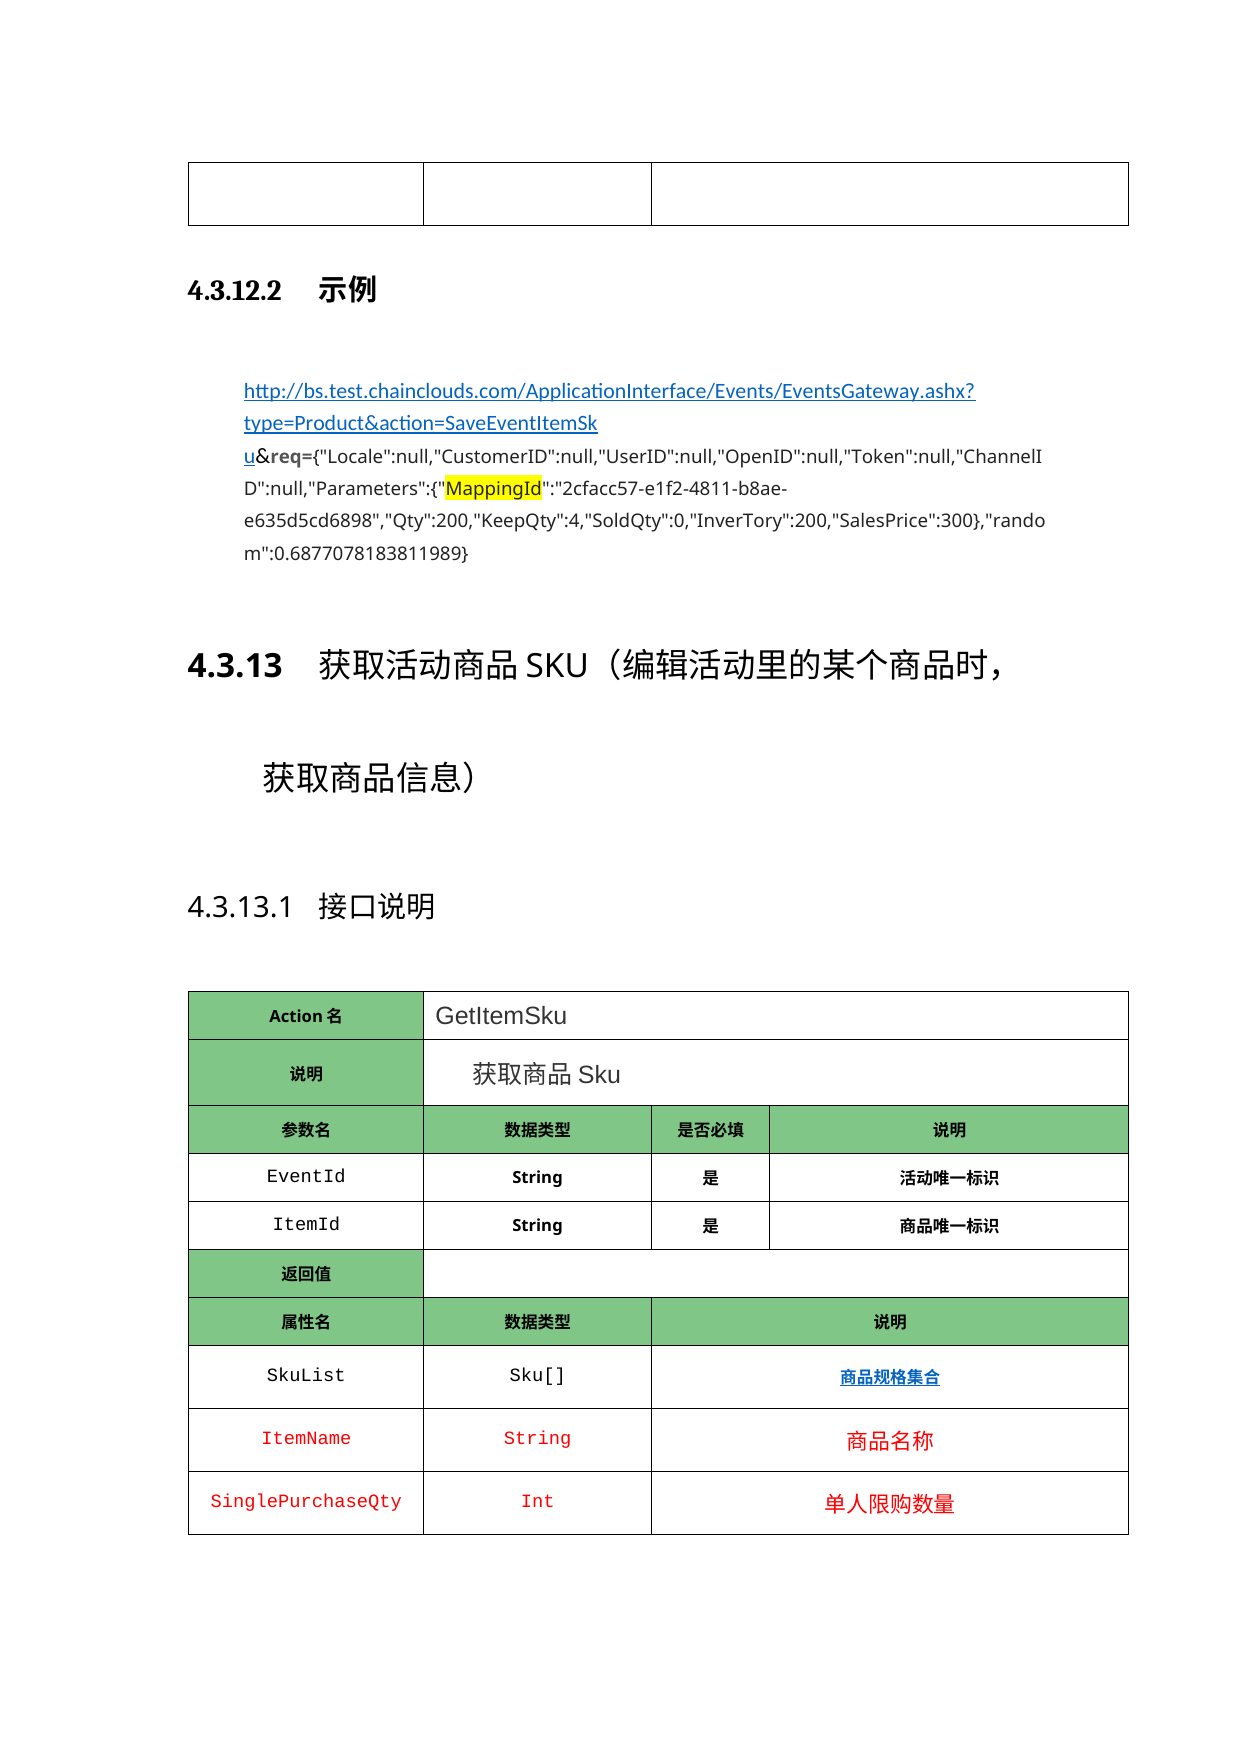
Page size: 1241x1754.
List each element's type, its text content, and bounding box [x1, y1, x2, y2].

table_cell String [424, 1409, 651, 1471]
table_cell ItemId [189, 1202, 423, 1249]
table_cell 获取商品Sku [424, 1040, 1128, 1105]
table_cell SkuList [189, 1346, 423, 1408]
table_header Action名 [189, 992, 423, 1039]
subtitle 获取活动商品SKU（编辑活动里的某个商品时，获取商品信息） [187, 631, 1053, 808]
table_cell [189, 163, 423, 225]
table_cell 商品名称 [652, 1409, 1128, 1471]
table_cell [424, 163, 651, 225]
table_cell SinglePurchaseQty [189, 1472, 423, 1533]
table_cell 单人限购数量 [652, 1472, 1128, 1533]
table_cell 说明 [189, 1040, 423, 1105]
table_cell String [424, 1154, 651, 1201]
table_cell 数据类型 [424, 1298, 651, 1345]
table_cell 属性名 [189, 1298, 423, 1345]
table_cell 商品唯一标识 [770, 1202, 1128, 1249]
table_cell [424, 1250, 1128, 1297]
table_cell 是 [652, 1202, 769, 1249]
table_cell String [424, 1202, 651, 1249]
table_cell EventId [189, 1154, 423, 1201]
table_cell Int [424, 1472, 651, 1533]
table_cell 返回值 [189, 1250, 423, 1297]
subtitle 示例 [187, 255, 1053, 320]
table_header GetItemSku [424, 992, 1128, 1039]
table_cell 活动唯一标识 [770, 1154, 1128, 1201]
table_cell [652, 163, 1128, 225]
text http://bs.test.chainclouds.com/ApplicationInterface/Events/EventsGateway.ashx?type=Product&action=SaveEventItemSku&req={"Locale":null,"CustomerID":null,"UserID":null,"OpenID":null,"Token":null,"ChannelID":null,"Parameters":{"MappingId":"2cfacc57-e1f2-4811-b8ae-e635d5cd6898","Qty":200,"KeepQty":4,"SoldQty":0,"InverTory":200,"SalesPrice":300},"random":0.6877078183811989} [244, 374, 1053, 569]
table_cell 商品规格集合 [652, 1346, 1128, 1408]
subtitle 接口说明 [187, 872, 1053, 937]
table_cell 是 [652, 1154, 769, 1201]
table_cell ItemName [189, 1409, 423, 1471]
table_cell 说明 [770, 1106, 1128, 1153]
table_cell 说明 [652, 1298, 1128, 1345]
table_cell Sku[] [424, 1346, 651, 1408]
table_cell 数据类型 [424, 1106, 651, 1153]
table_cell 参数名 [189, 1106, 423, 1153]
table_cell 是否必填 [652, 1106, 769, 1153]
